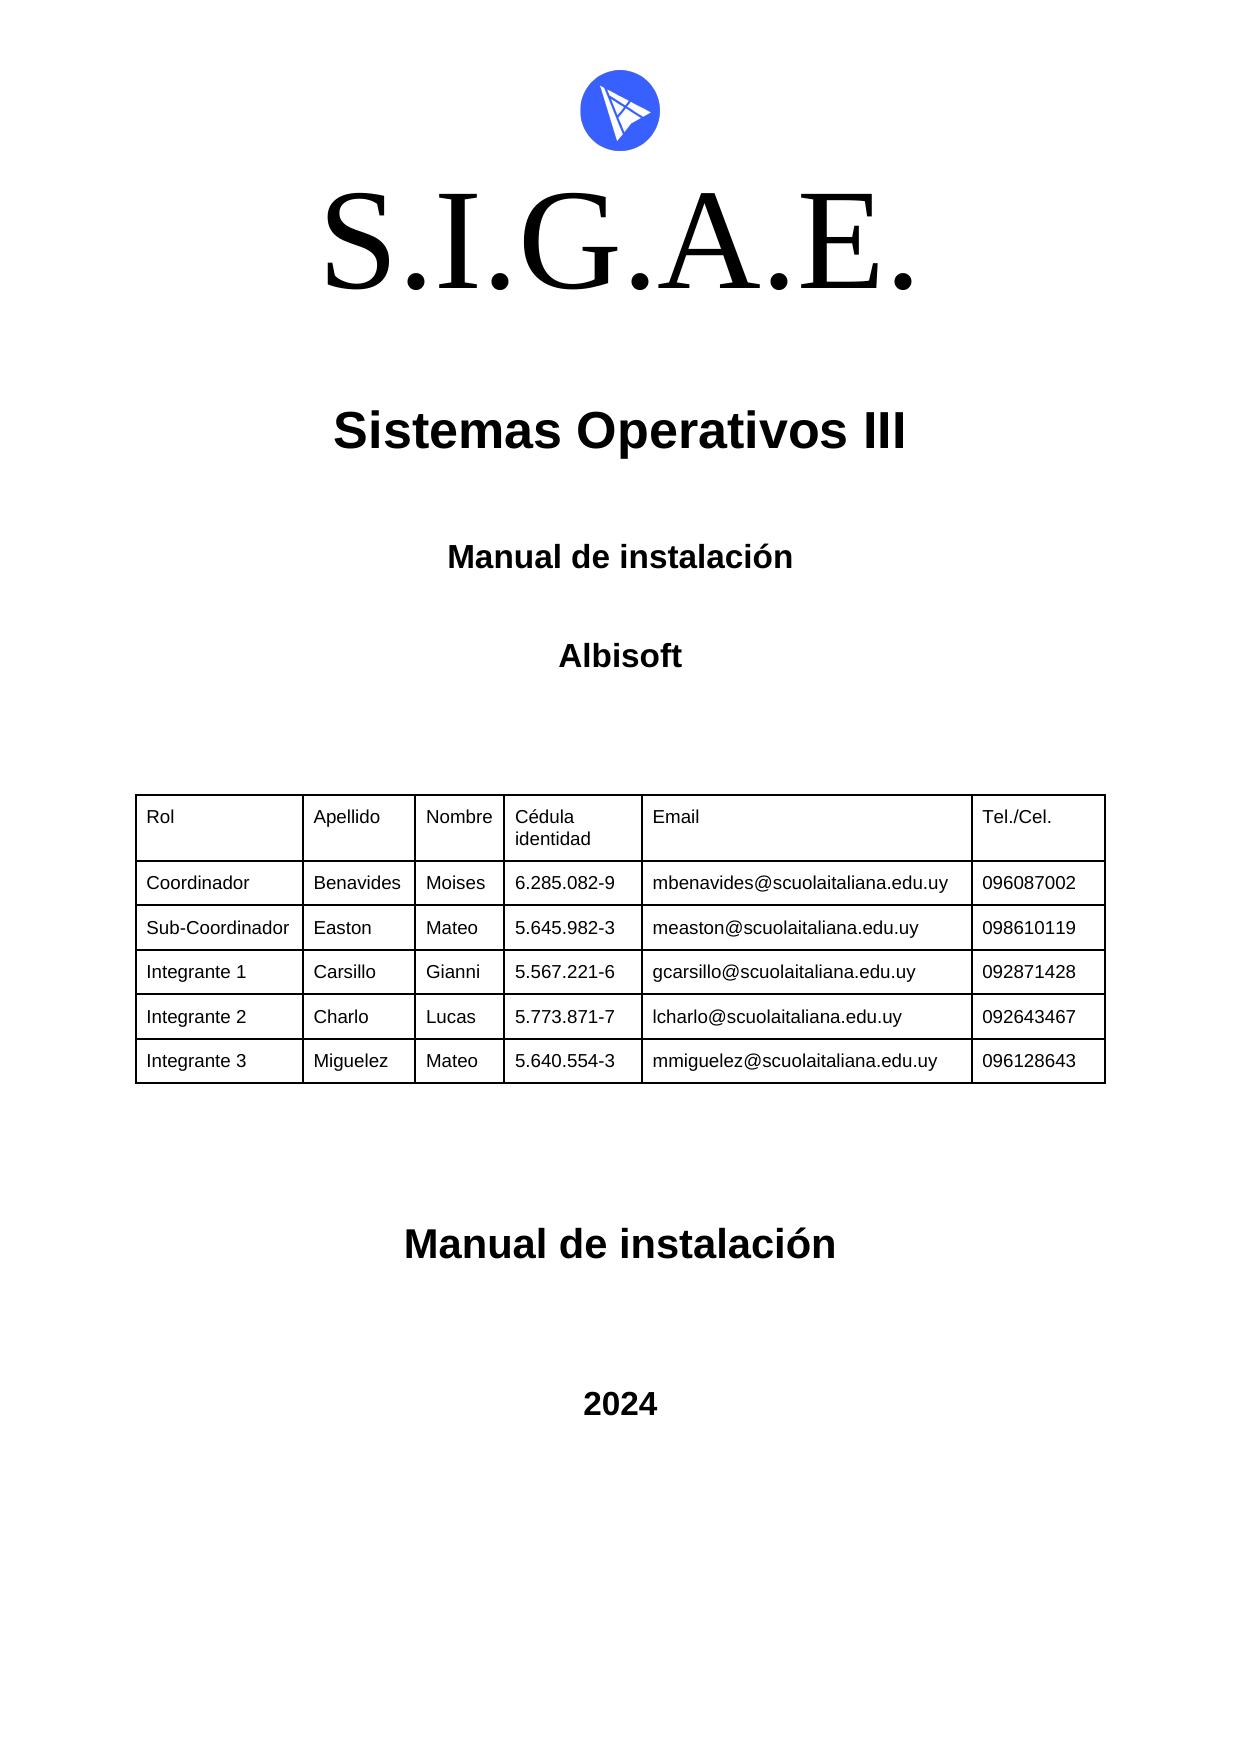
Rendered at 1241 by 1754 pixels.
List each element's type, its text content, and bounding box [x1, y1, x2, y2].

table_cell Easton [304, 906, 414, 949]
text S.I.G.A.E. [150, 154, 1090, 319]
table_cell Benavides [304, 862, 414, 904]
text Manual de instalación [150, 537, 1090, 576]
table_cell 092871428 [973, 951, 1104, 993]
text Sistemas Operativos III [150, 399, 1090, 459]
table_cell Charlo [304, 995, 414, 1038]
table_cell 098610119 [973, 906, 1104, 949]
table_cell gcarsillo@scuolaitaliana.edu.uy [643, 951, 971, 993]
table_cell 6.285.082-9 [505, 862, 641, 904]
table_cell Coordinador [137, 862, 302, 904]
table_cell Integrante 3 [137, 1040, 302, 1082]
table_cell lcharlo@scuolaitaliana.edu.uy [643, 995, 971, 1038]
picture [580, 70, 660, 151]
table_cell Carsillo [304, 951, 414, 993]
table_cell Mateo [416, 906, 503, 949]
table_cell 096128643 [973, 1040, 1104, 1082]
table_cell 092643467 [973, 995, 1104, 1038]
table_cell 5.567.221-6 [505, 951, 641, 993]
table_cell 5.773.871-7 [505, 995, 641, 1038]
table_cell 096087002 [973, 862, 1104, 904]
table_cell mmiguelez@scuolaitaliana.edu.uy [643, 1040, 971, 1082]
table_header Apellido [304, 796, 414, 860]
table_cell Mateo [416, 1040, 503, 1082]
table_cell Moises [416, 862, 503, 904]
table_cell mbenavides@scuolaitaliana.edu.uy [643, 862, 971, 904]
table_cell 5.645.982-3 [505, 906, 641, 949]
table_cell Miguelez [304, 1040, 414, 1082]
table_header Nombre [416, 796, 503, 860]
table_cell Sub-Coordinador [137, 906, 302, 949]
text Albisoft [150, 636, 1090, 675]
table_cell measton@scuolaitaliana.edu.uy [643, 906, 971, 949]
table_header Cédula identidad [505, 796, 641, 860]
table_cell Integrante 1 [137, 951, 302, 993]
text Manual de instalación [150, 1219, 1090, 1267]
table_header Tel./Cel. [973, 796, 1104, 860]
table_header Rol [137, 796, 302, 860]
table_cell Lucas [416, 995, 503, 1038]
text 2024 [150, 1384, 1090, 1423]
table_cell Gianni [416, 951, 503, 993]
table_cell Integrante 2 [137, 995, 302, 1038]
table_cell 5.640.554-3 [505, 1040, 641, 1082]
table_header Email [643, 796, 971, 860]
